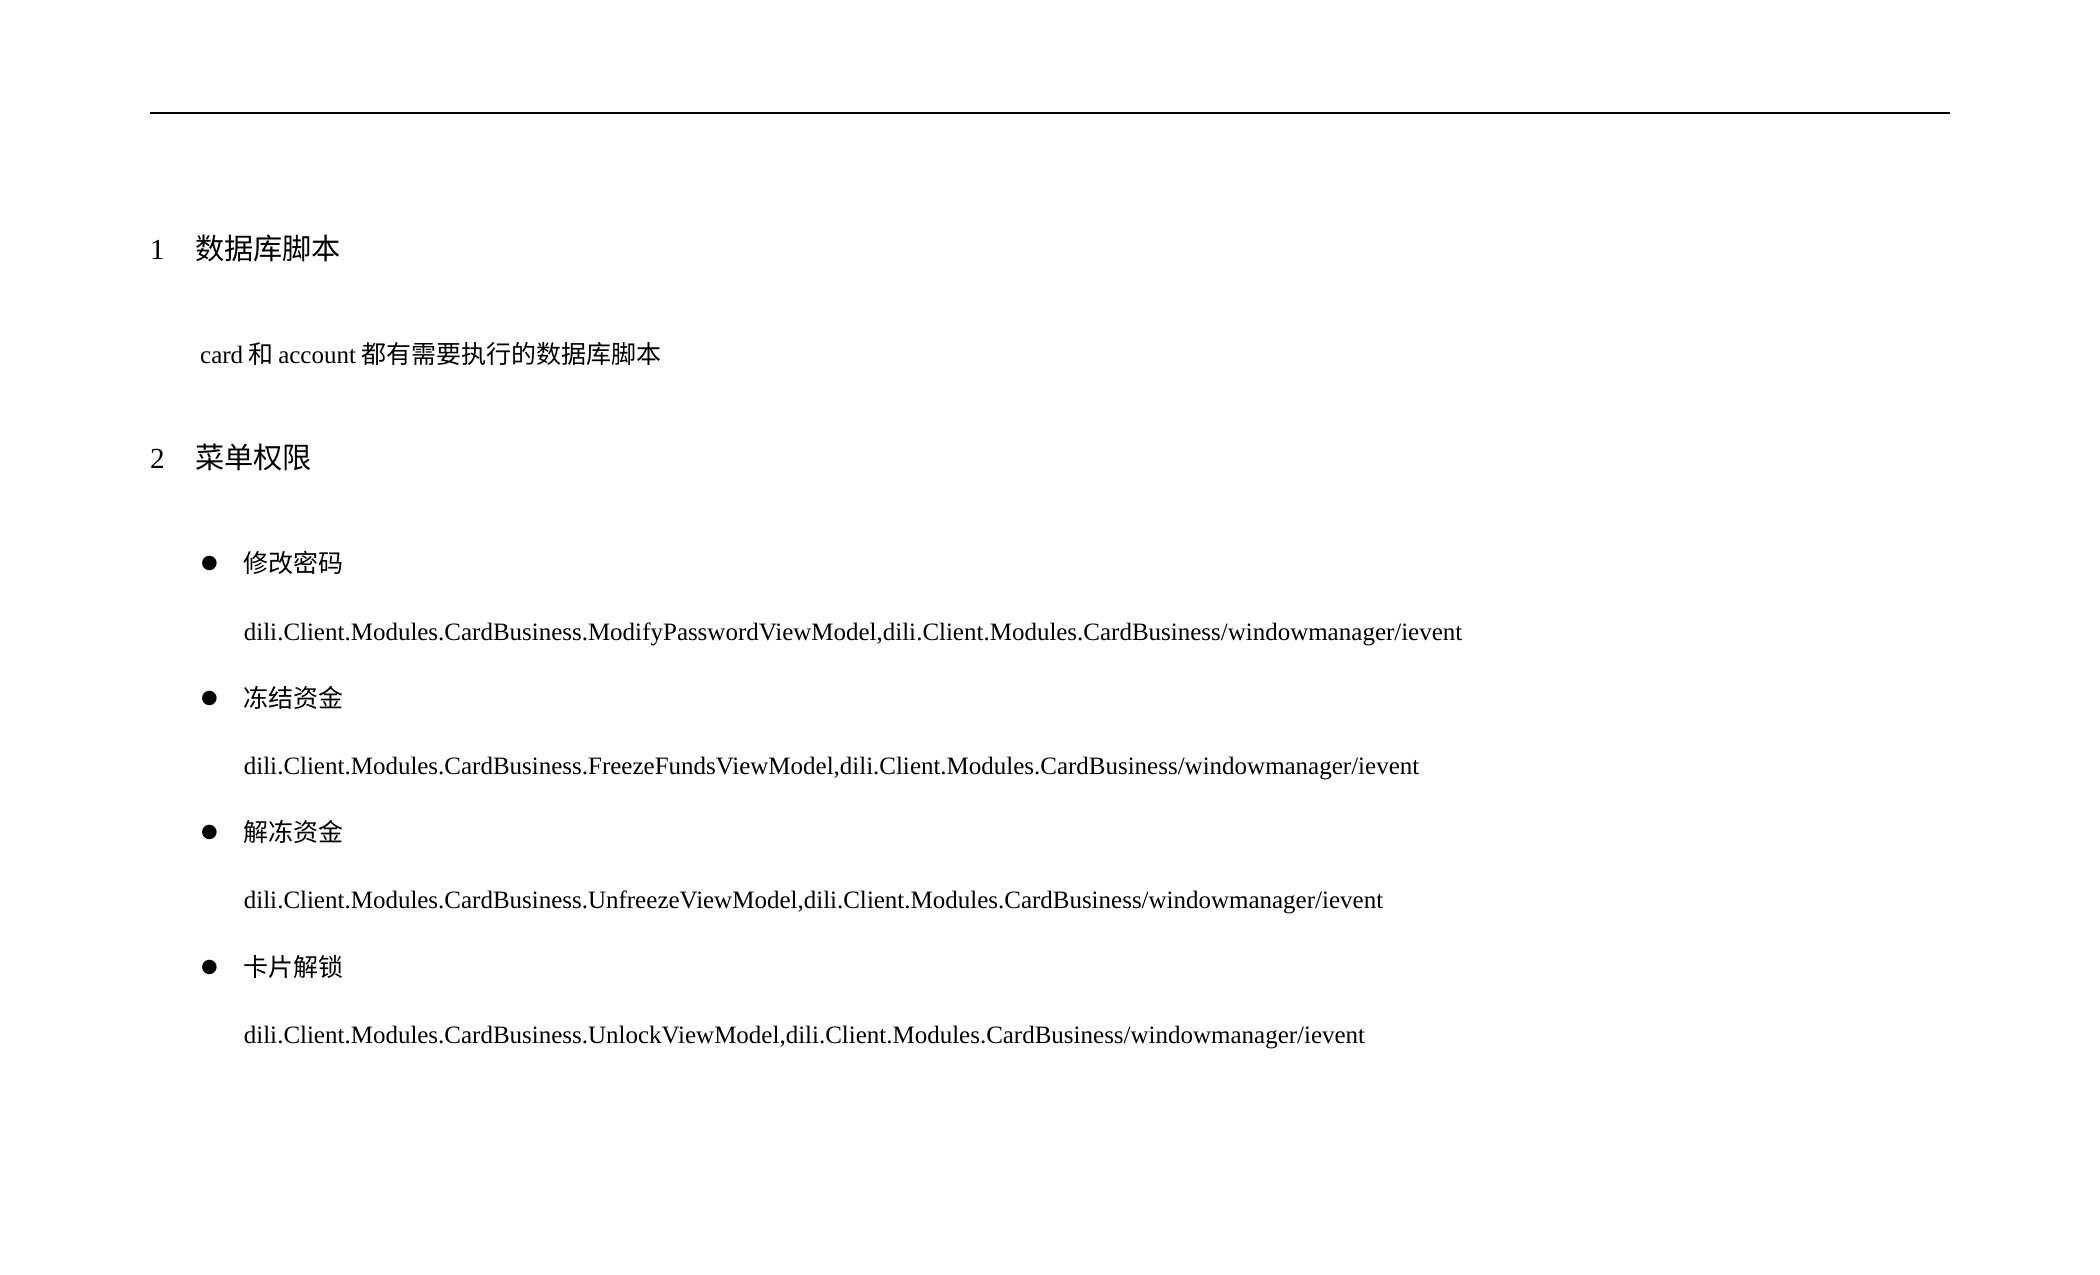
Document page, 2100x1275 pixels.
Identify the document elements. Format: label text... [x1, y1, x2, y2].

list 冻结资金 [200, 662, 1950, 730]
list 解冻资金 [200, 797, 1950, 865]
list 修改密码 [200, 528, 1950, 596]
subtitle 数据库脚本 [150, 213, 1950, 281]
subtitle 菜单权限 [150, 422, 1950, 490]
list dili.Client.Modules.CardBusiness.UnlockViewModel,dili.Client.Modules.CardBusiness/windowmanager/ievent [244, 1017, 1950, 1051]
text card和account都有需要执行的数据库脚本 [150, 319, 1950, 387]
list dili.Client.Modules.CardBusiness.ModifyPasswordViewModel,dili.Client.Modules.CardBusiness/windowmanager/ievent [244, 614, 1950, 648]
list dili.Client.Modules.CardBusiness.FreezeFundsViewModel,dili.Client.Modules.CardBusiness/windowmanager/ievent [244, 748, 1950, 782]
list dili.Client.Modules.CardBusiness.UnfreezeViewModel,dili.Client.Modules.CardBusiness/windowmanager/ievent [244, 883, 1950, 917]
list 卡片解锁 [200, 931, 1950, 999]
